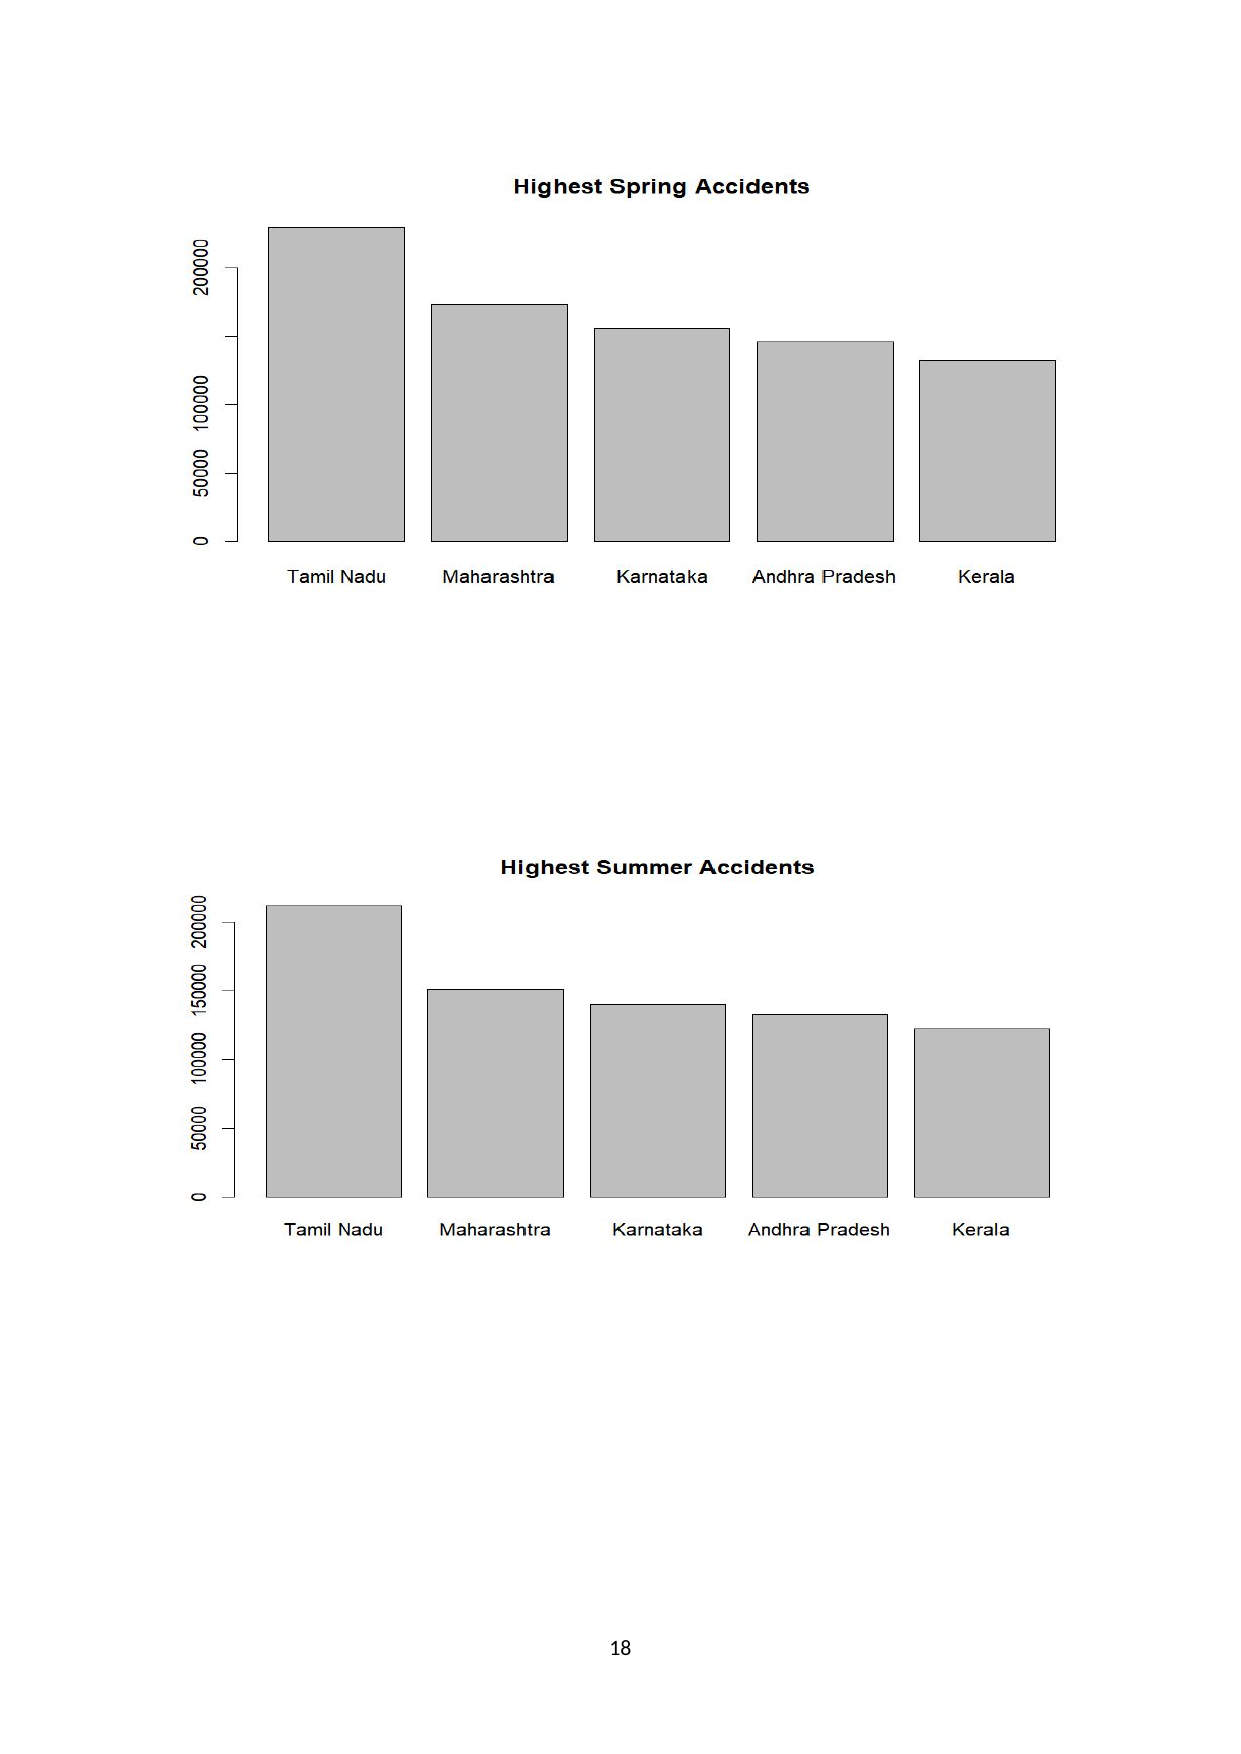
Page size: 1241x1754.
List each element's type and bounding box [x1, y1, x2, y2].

picture [146, 830, 1094, 1269]
picture [146, 146, 1094, 624]
